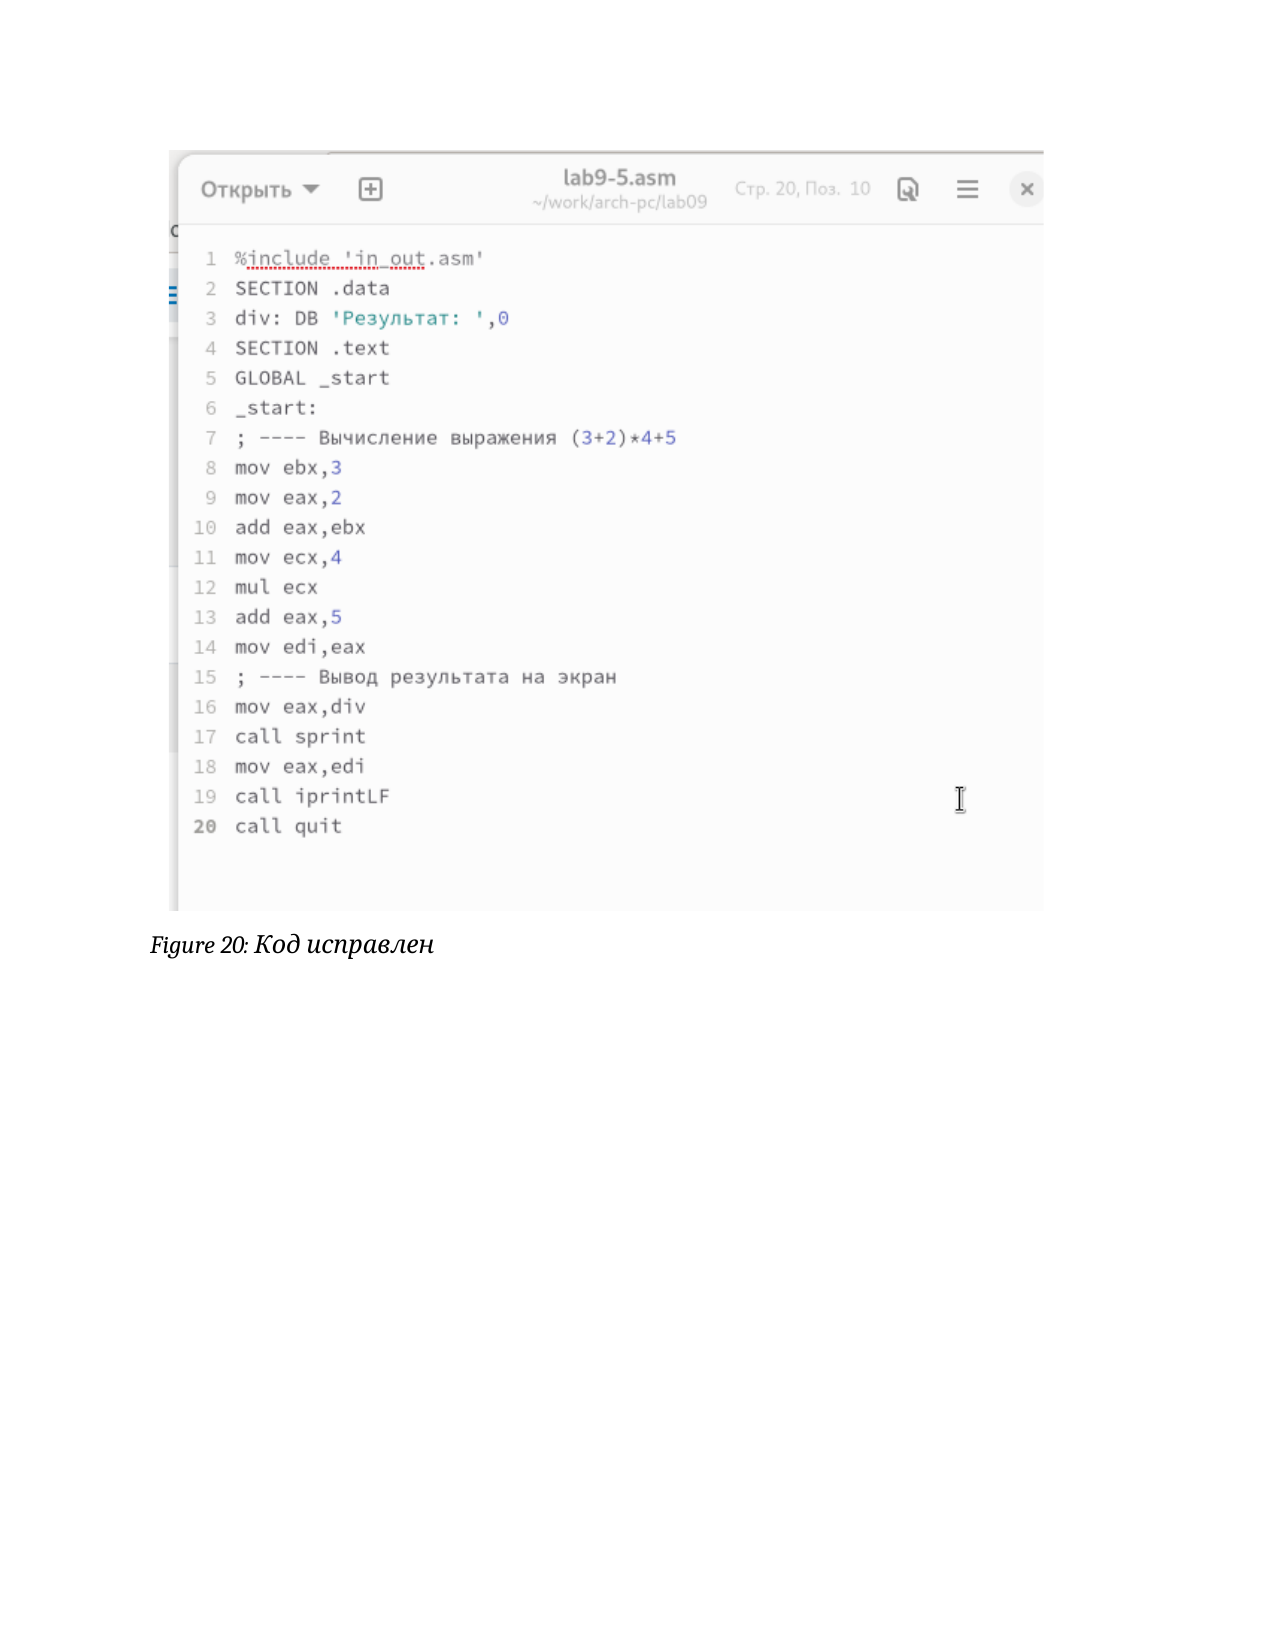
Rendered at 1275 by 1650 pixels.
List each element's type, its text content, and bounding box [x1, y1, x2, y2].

text Figure 20: Код исправлен [150, 931, 1125, 960]
picture [168, 150, 1044, 911]
